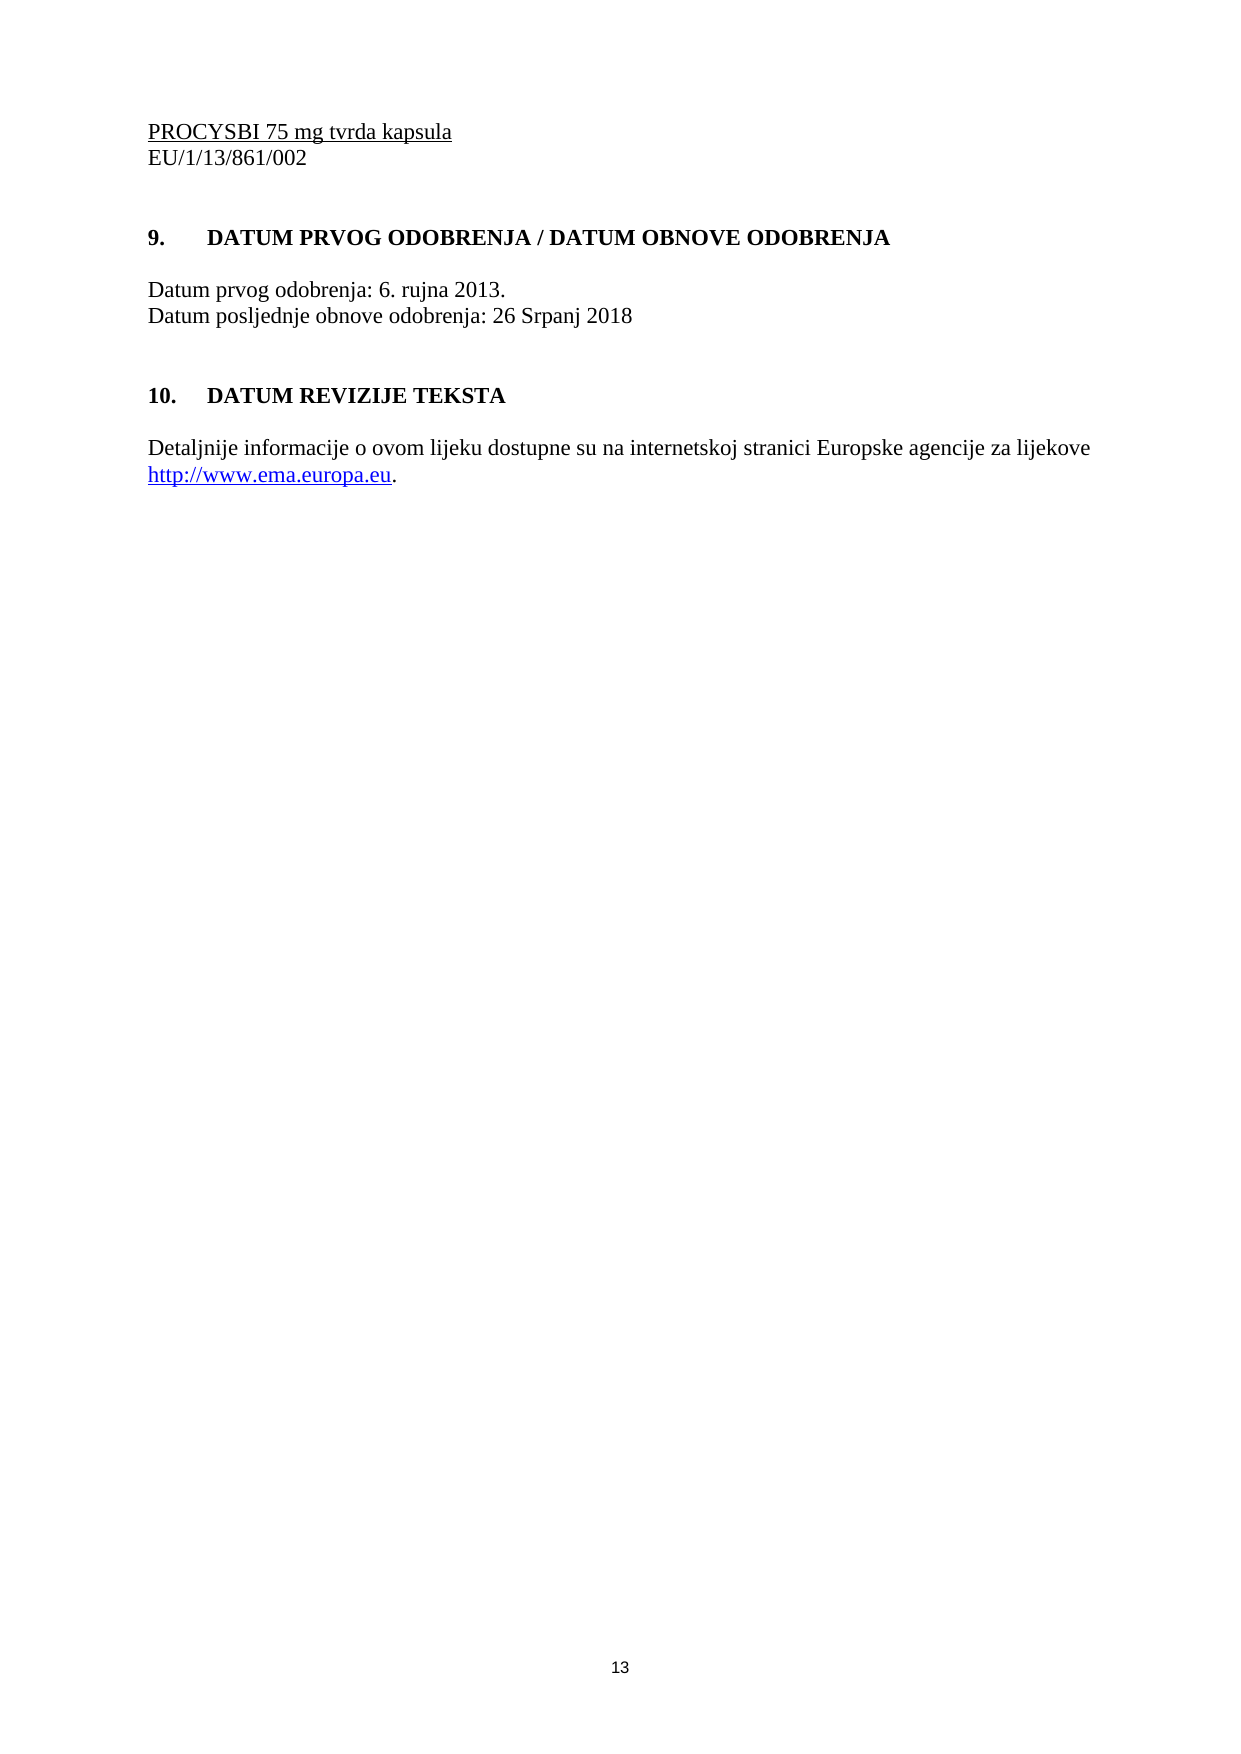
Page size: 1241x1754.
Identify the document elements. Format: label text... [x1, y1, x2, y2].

text Datum posljednje obnove odobrenja: 26 Srpanj 2018 [148, 303, 1092, 329]
text EU/1/13/861/002 [148, 144, 1092, 171]
text Datum prvog odobrenja: 6. rujna 2013. [148, 276, 1092, 303]
text PROCYSBI 75 mg tvrda kapsula [148, 118, 1092, 144]
text 9. DATUM PRVOG ODOBRENJA / DATUM OBNOVE ODOBRENJA [148, 223, 1092, 250]
text 10. DATUM REVIZIJE TEKSTA [148, 382, 1092, 408]
text Detaljnije informacije o ovom lijeku dostupne su na internetskoj stranici Europske agencije za lijekove http://www.ema.europa.eu. [148, 434, 1092, 487]
